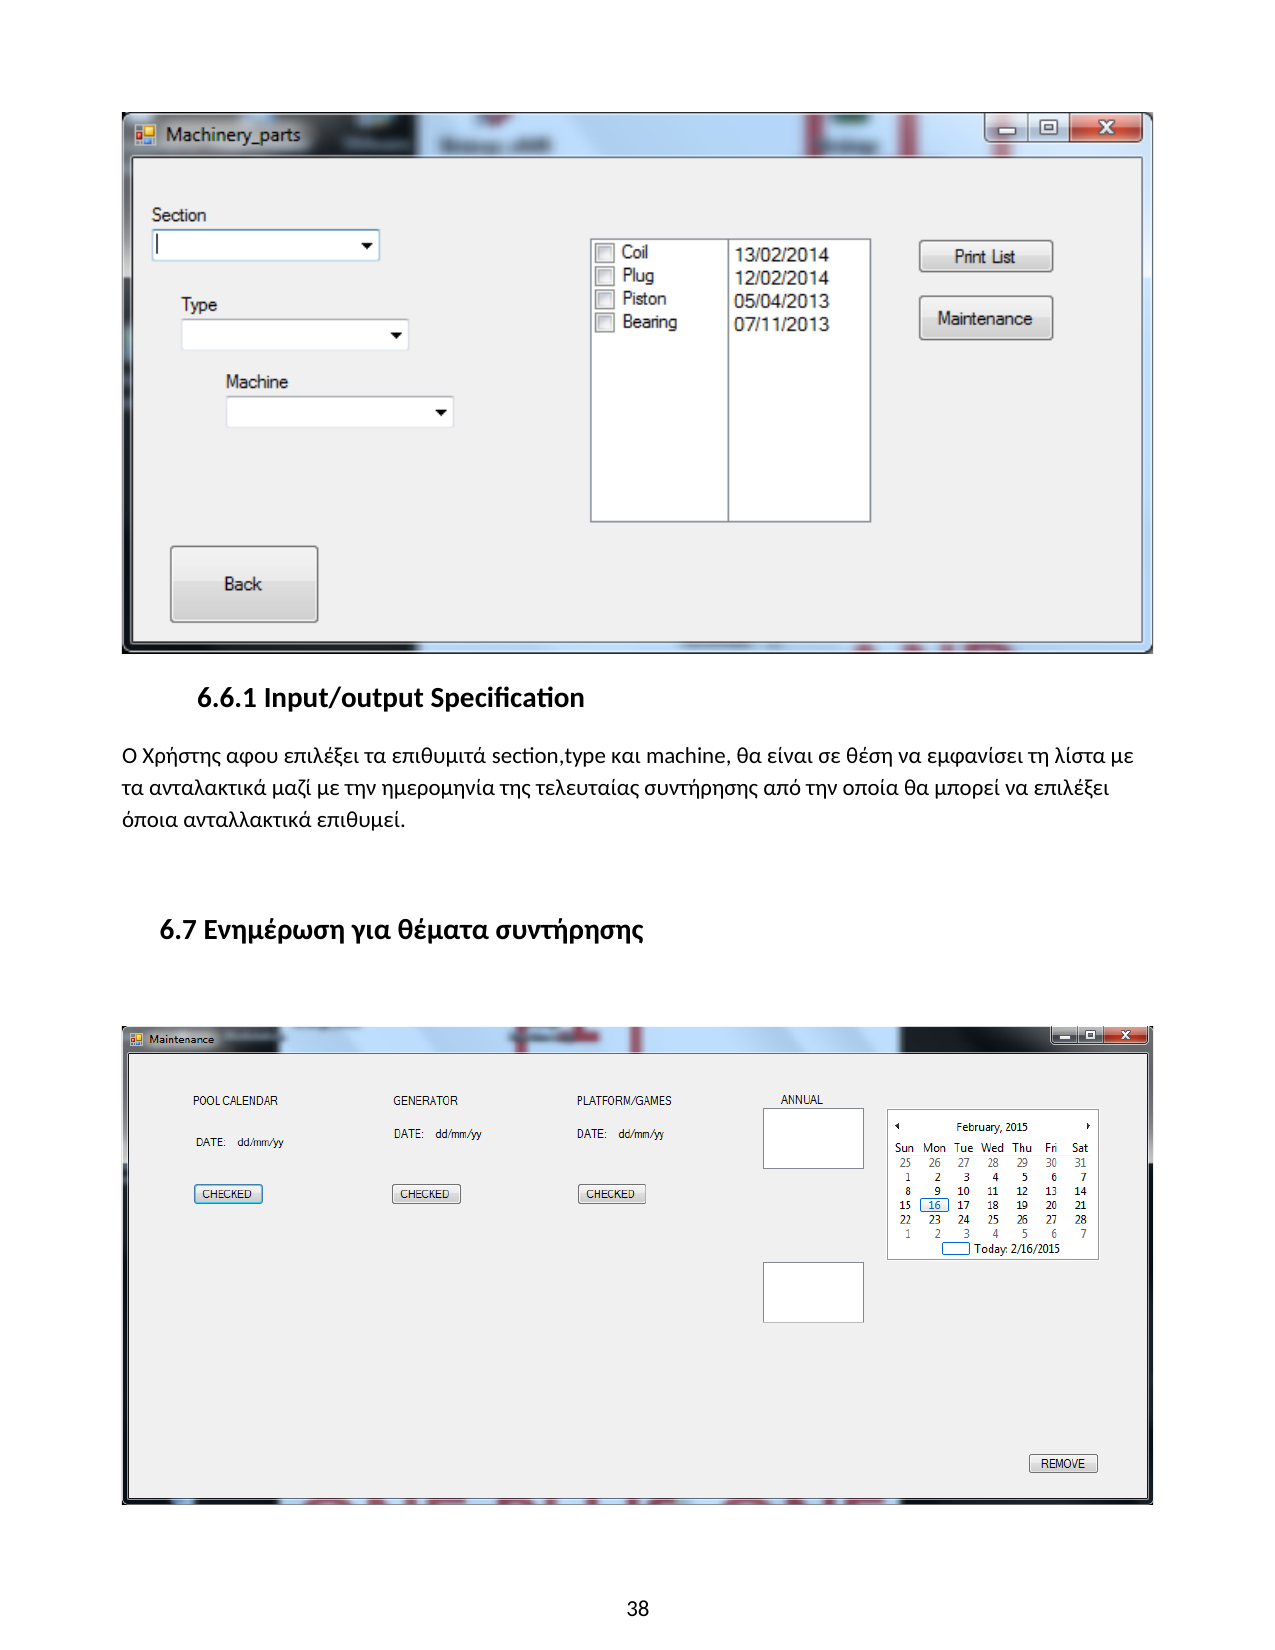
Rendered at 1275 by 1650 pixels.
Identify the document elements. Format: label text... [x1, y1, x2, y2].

subtitle 6.6.1 Input/output Specification [159, 679, 1153, 715]
picture [121, 1026, 1154, 1505]
subtitle 6.7 Ενημέρωση για θέματα συντήρησης [159, 911, 1153, 947]
picture [121, 112, 1154, 654]
text Ο Χρήστης αφου επιλέξει τα επιθυμιτά section,type και machine, θα είναι σε θέση να εμφανίσει τη λίστα με τα ανταλακτικά μαζί με την ημερομηνία της τελευταίας συντήρησης από την οποία θα μπορεί να επιλέξει όποια ανταλλακτικά επιθυμεί. [122, 741, 1153, 833]
